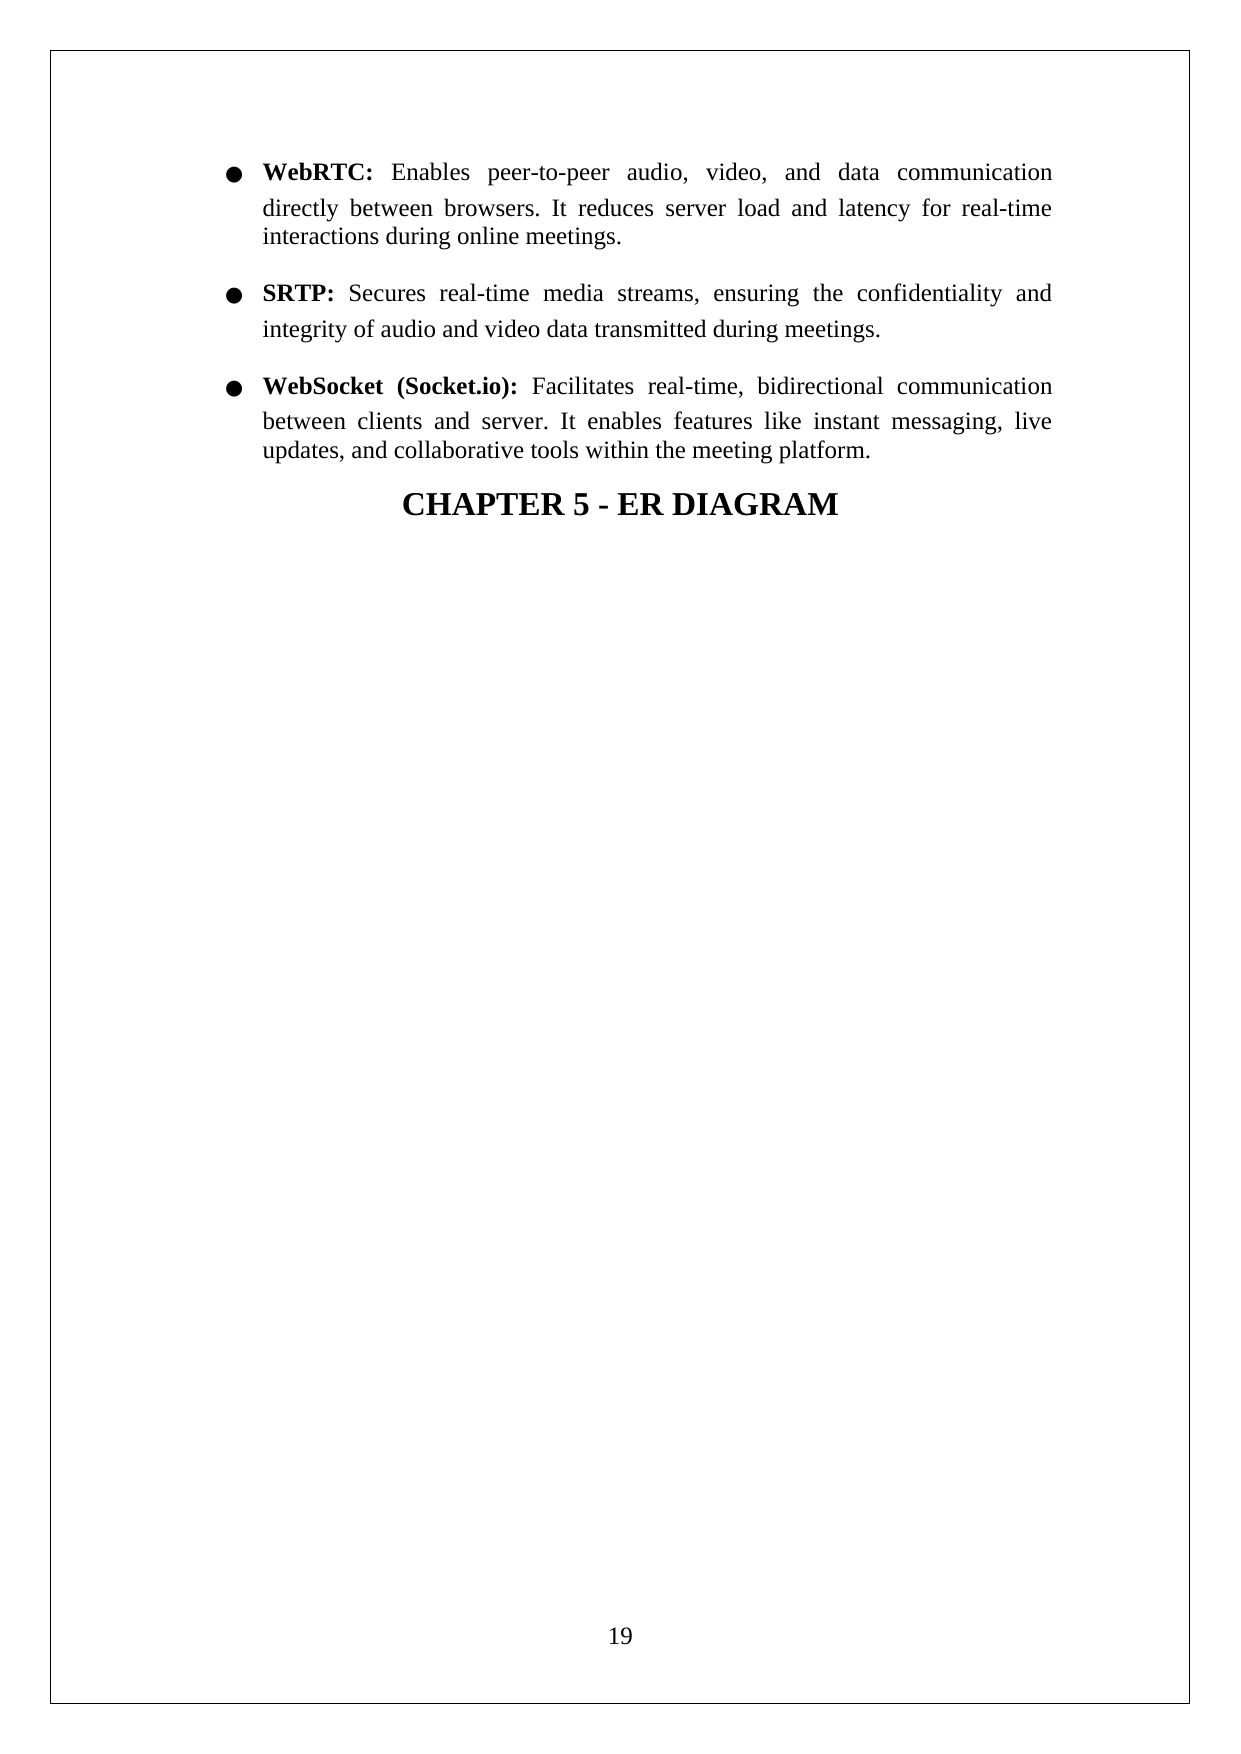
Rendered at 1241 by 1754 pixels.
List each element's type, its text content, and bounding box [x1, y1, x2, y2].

text CHAPTER 5 - ER DIAGRAM [187, 484, 1053, 523]
list WebRTC: Enables peer-to-peer audio, video, and data communication directly between browsers. It reduces server load and latency for real-time interactions during online meetings. [225, 150, 1053, 250]
list SRTP: Secures real-time media streams, ensuring the confidentiality and integrity of audio and video data transmitted during meetings. [225, 271, 1053, 342]
list WebSocket (Socket.io): Facilitates real-time, bidirectional communication between clients and server. It enables features like instant messaging, live updates, and collaborative tools within the meeting platform. [225, 363, 1053, 463]
